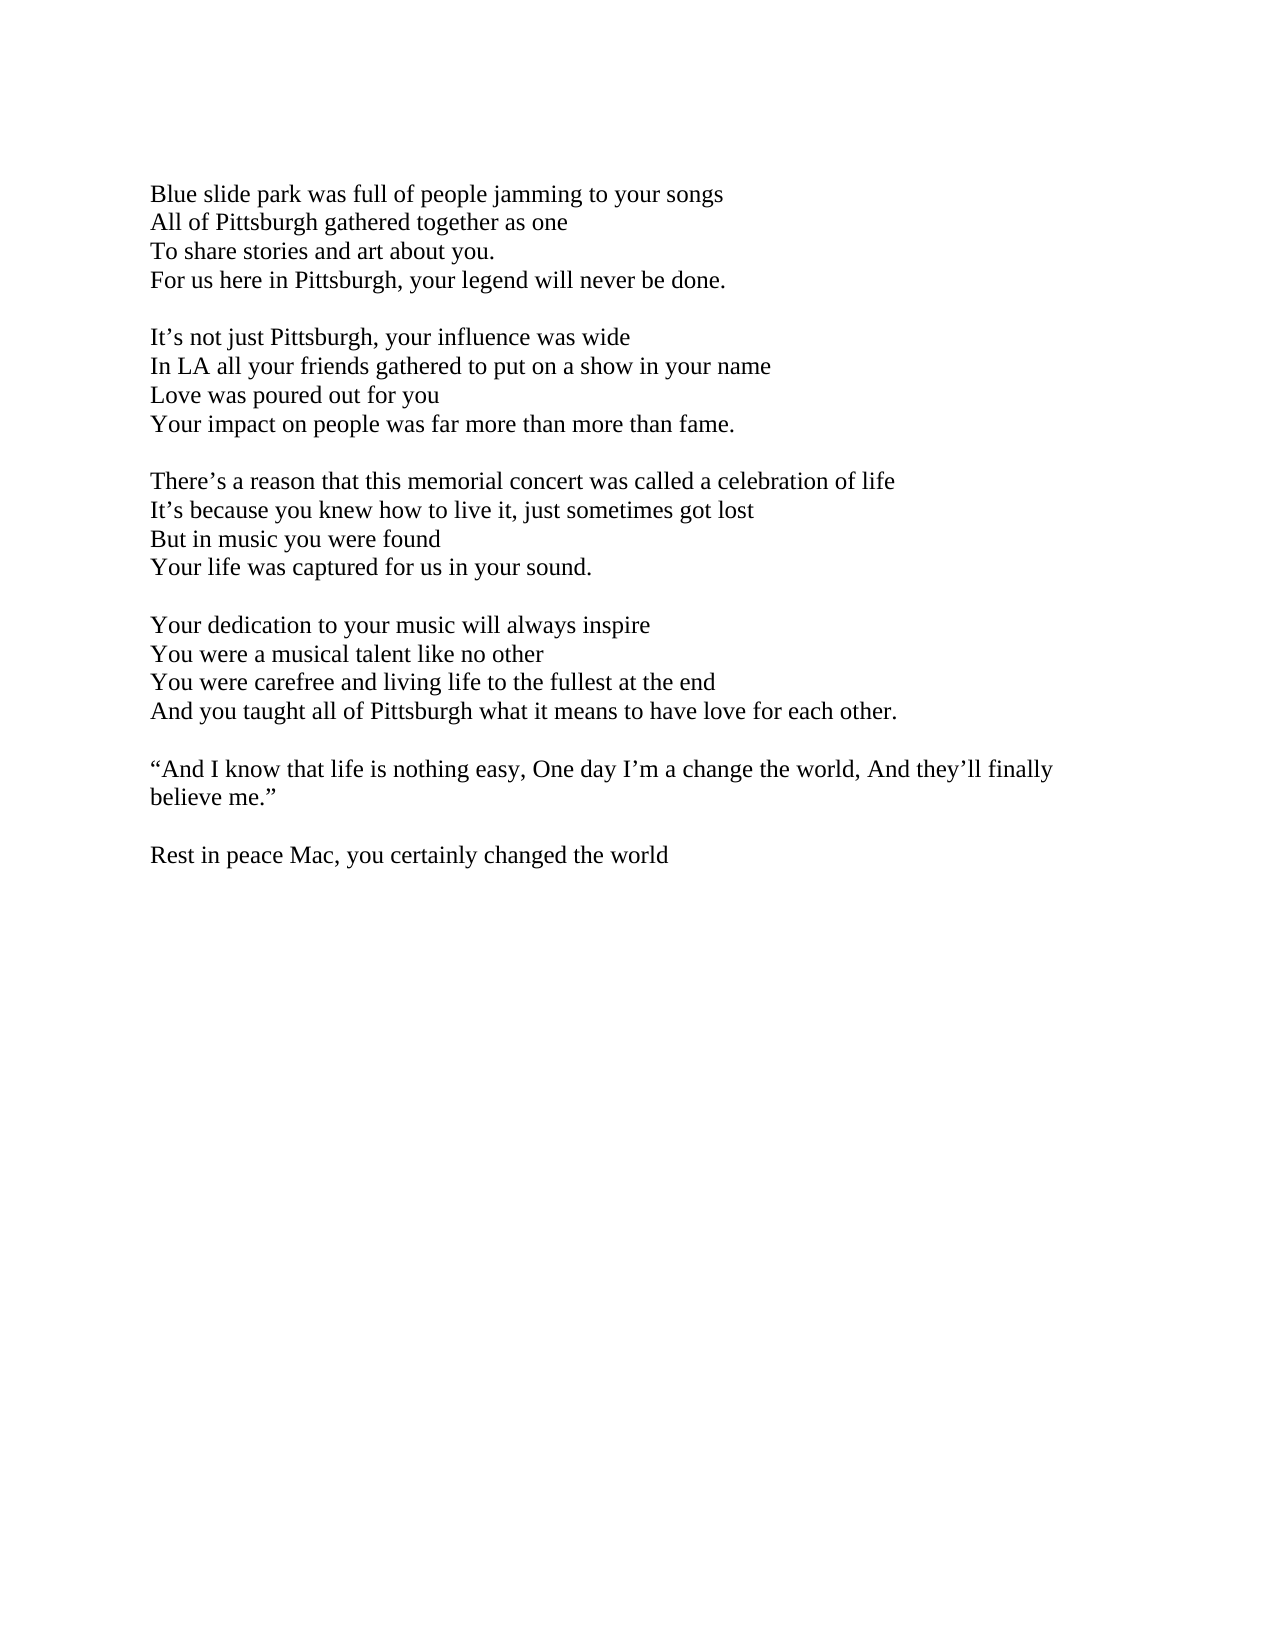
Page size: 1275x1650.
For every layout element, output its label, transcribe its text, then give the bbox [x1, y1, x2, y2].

text Your life was captured for us in your sound. [150, 552, 1125, 581]
text In LA all your friends gathered to put on a show in your name [150, 351, 1125, 380]
text There’s a reason that this memorial concert was called a celebration of life [150, 466, 1125, 495]
text And you taught all of Pittsburgh what it means to have love for each other. [150, 696, 1125, 725]
text But in music you were found [150, 524, 1125, 552]
text All of Pittsburgh gathered together as one [150, 207, 1125, 236]
text Love was poured out for you [150, 380, 1125, 409]
text Your impact on people was far more than more than fame. [150, 409, 1125, 437]
text It’s because you knew how to live it, just sometimes got lost [150, 495, 1125, 524]
text Your dedication to your music will always inspire [150, 610, 1125, 639]
text Rest in peace Mac, you certainly changed the world [150, 840, 1125, 869]
text Blue slide park was full of people jamming to your songs [150, 179, 1125, 207]
text “And I know that life is nothing easy, One day I’m a change the world, And they’ll finally believe me.” [150, 754, 1125, 811]
text For us here in Pittsburgh, your legend will never be done. [150, 265, 1125, 294]
text You were a musical talent like no other [150, 639, 1125, 667]
text You were carefree and living life to the fullest at the end [150, 667, 1125, 696]
text To share stories and art about you. [150, 236, 1125, 265]
text It’s not just Pittsburgh, your influence was wide [150, 322, 1125, 351]
